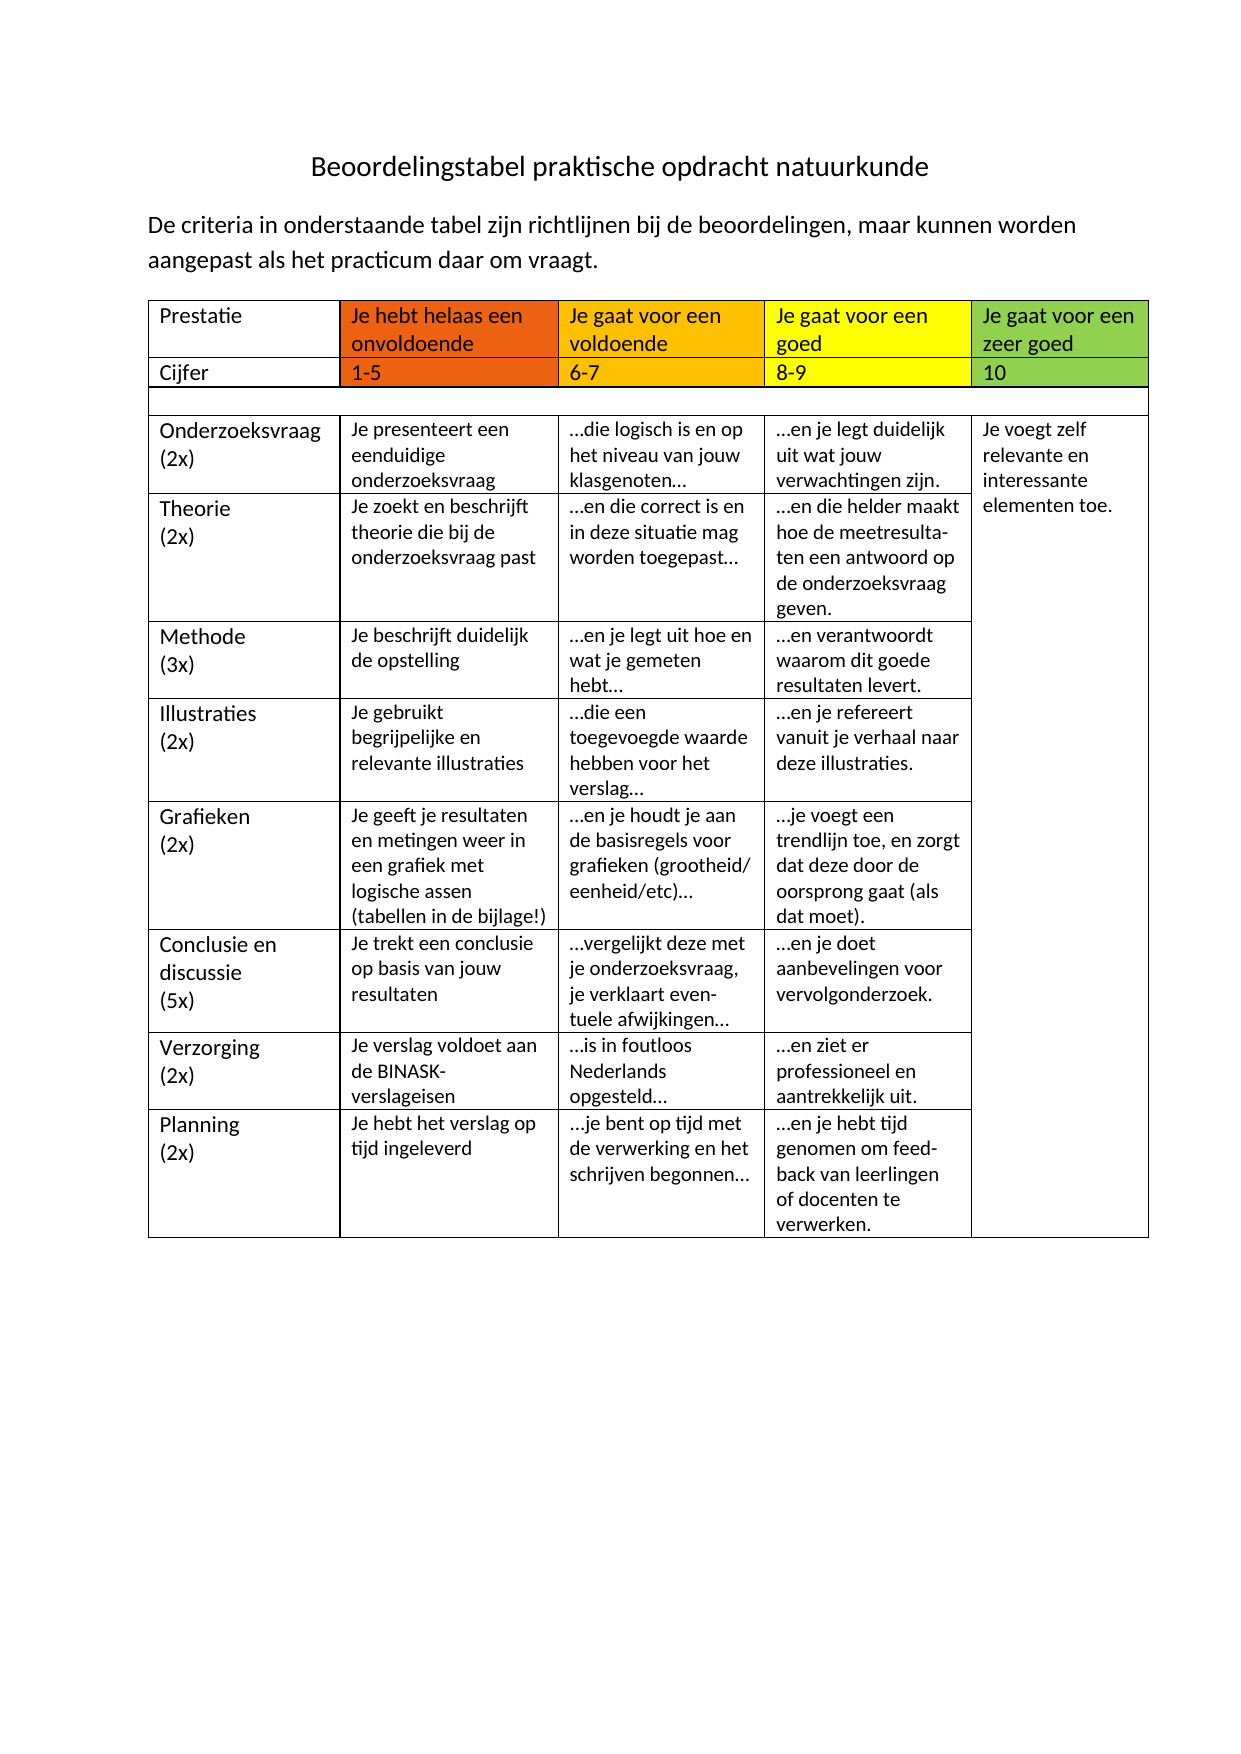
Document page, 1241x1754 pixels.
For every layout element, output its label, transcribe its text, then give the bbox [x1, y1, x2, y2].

table_header Je hebt helaas een onvoldoende [341, 301, 558, 357]
table_cell 10 [972, 358, 1148, 386]
table_cell …en die helder maakt hoe de meetresulta-ten een antwoord op de onderzoeksvraag geven. [765, 494, 971, 621]
table_cell …je voegt een trendlijn toe, en zorgt dat deze door de oorsprong gaat (als dat moet). [765, 802, 971, 929]
table_cell Grafieken (2x) [149, 802, 339, 929]
table_header Je gaat voor een zeer goed [972, 301, 1148, 357]
table_cell Je verslag voldoet aan de BINASK-verslageisen [341, 1033, 558, 1109]
table_cell …en je refereert vanuit je verhaal naar deze illustraties. [765, 699, 971, 801]
table_cell 6-7 [559, 358, 764, 386]
table_cell Je trekt een conclusie op basis van jouw resultaten [341, 930, 558, 1032]
table_cell …en je hebt tijd genomen om feed-back van leerlingen of docenten te verwerken. [765, 1110, 971, 1237]
table_cell 1-5 [341, 358, 558, 386]
text Beoordelingstabel praktische opdracht natuurkunde [148, 148, 1093, 183]
table_cell [149, 388, 1148, 415]
text De criteria in onderstaande tabel zijn richtlijnen bij de beoordelingen, maar kunnen worden aangepast als het practicum daar om vraagt. [148, 209, 1093, 275]
table_cell Illustraties (2x) [149, 699, 339, 801]
table_cell 8-9 [765, 358, 971, 386]
table_cell ...je bent op tijd met de verwerking en het schrijven begonnen… [559, 1110, 764, 1237]
table_cell …en verantwoordt waarom dit goede resultaten levert. [765, 622, 971, 698]
table_cell Onderzoeksvraag (2x) [149, 416, 339, 493]
table_cell Je zoekt en beschrijft theorie die bij de onderzoeksvraag past [341, 494, 558, 621]
table_cell Verzorging (2x) [149, 1033, 339, 1109]
table_cell …en je doet aanbevelingen voor vervolgonderzoek. [765, 930, 971, 1032]
table_cell Je gebruikt begrijpelijke en relevante illustraties [341, 699, 558, 801]
table_cell …en die correct is en in deze situatie mag worden toegepast… [559, 494, 764, 621]
table_cell Je geeft je resultaten en metingen weer in een grafiek met logische assen (tabellen in de bijlage!) [341, 802, 558, 929]
table_header Je gaat voor een voldoende [559, 301, 764, 357]
table_cell Je hebt het verslag op tijd ingeleverd [341, 1110, 558, 1237]
table_cell …en je legt duidelijk uit wat jouw verwachtingen zijn. [765, 416, 971, 493]
table_cell …is in foutloos Nederlands opgesteld… [559, 1033, 764, 1109]
table_header Je gaat voor een goed [765, 301, 971, 357]
table_cell …en ziet er professioneel en aantrekkelijk uit. [765, 1033, 971, 1109]
table_header Prestatie [149, 301, 339, 357]
table_cell Theorie (2x) [149, 494, 339, 621]
table_cell …vergelijkt deze met je onderzoeksvraag, je verklaart even-tuele afwijkingen… [559, 930, 764, 1032]
table_cell …die logisch is en op het niveau van jouw klasgenoten… [559, 416, 764, 493]
table_cell Je beschrijft duidelijk de opstelling [341, 622, 558, 698]
table_cell Cijfer [149, 358, 339, 386]
table_cell Planning (2x) [149, 1110, 339, 1237]
table_cell …en je houdt je aan de basisregels voor grafieken (grootheid/ eenheid/etc)… [559, 802, 764, 929]
table_cell Je presenteert een eenduidige onderzoeksvraag [341, 416, 558, 493]
table_cell Methode (3x) [149, 622, 339, 698]
table_cell …die een toegevoegde waarde hebben voor het verslag… [559, 699, 764, 801]
table_cell Conclusie en discussie (5x) [149, 930, 339, 1032]
table_cell Je voegt zelf relevante en interessante elementen toe. [972, 416, 1148, 1237]
table_cell …en je legt uit hoe en wat je gemeten hebt… [559, 622, 764, 698]
